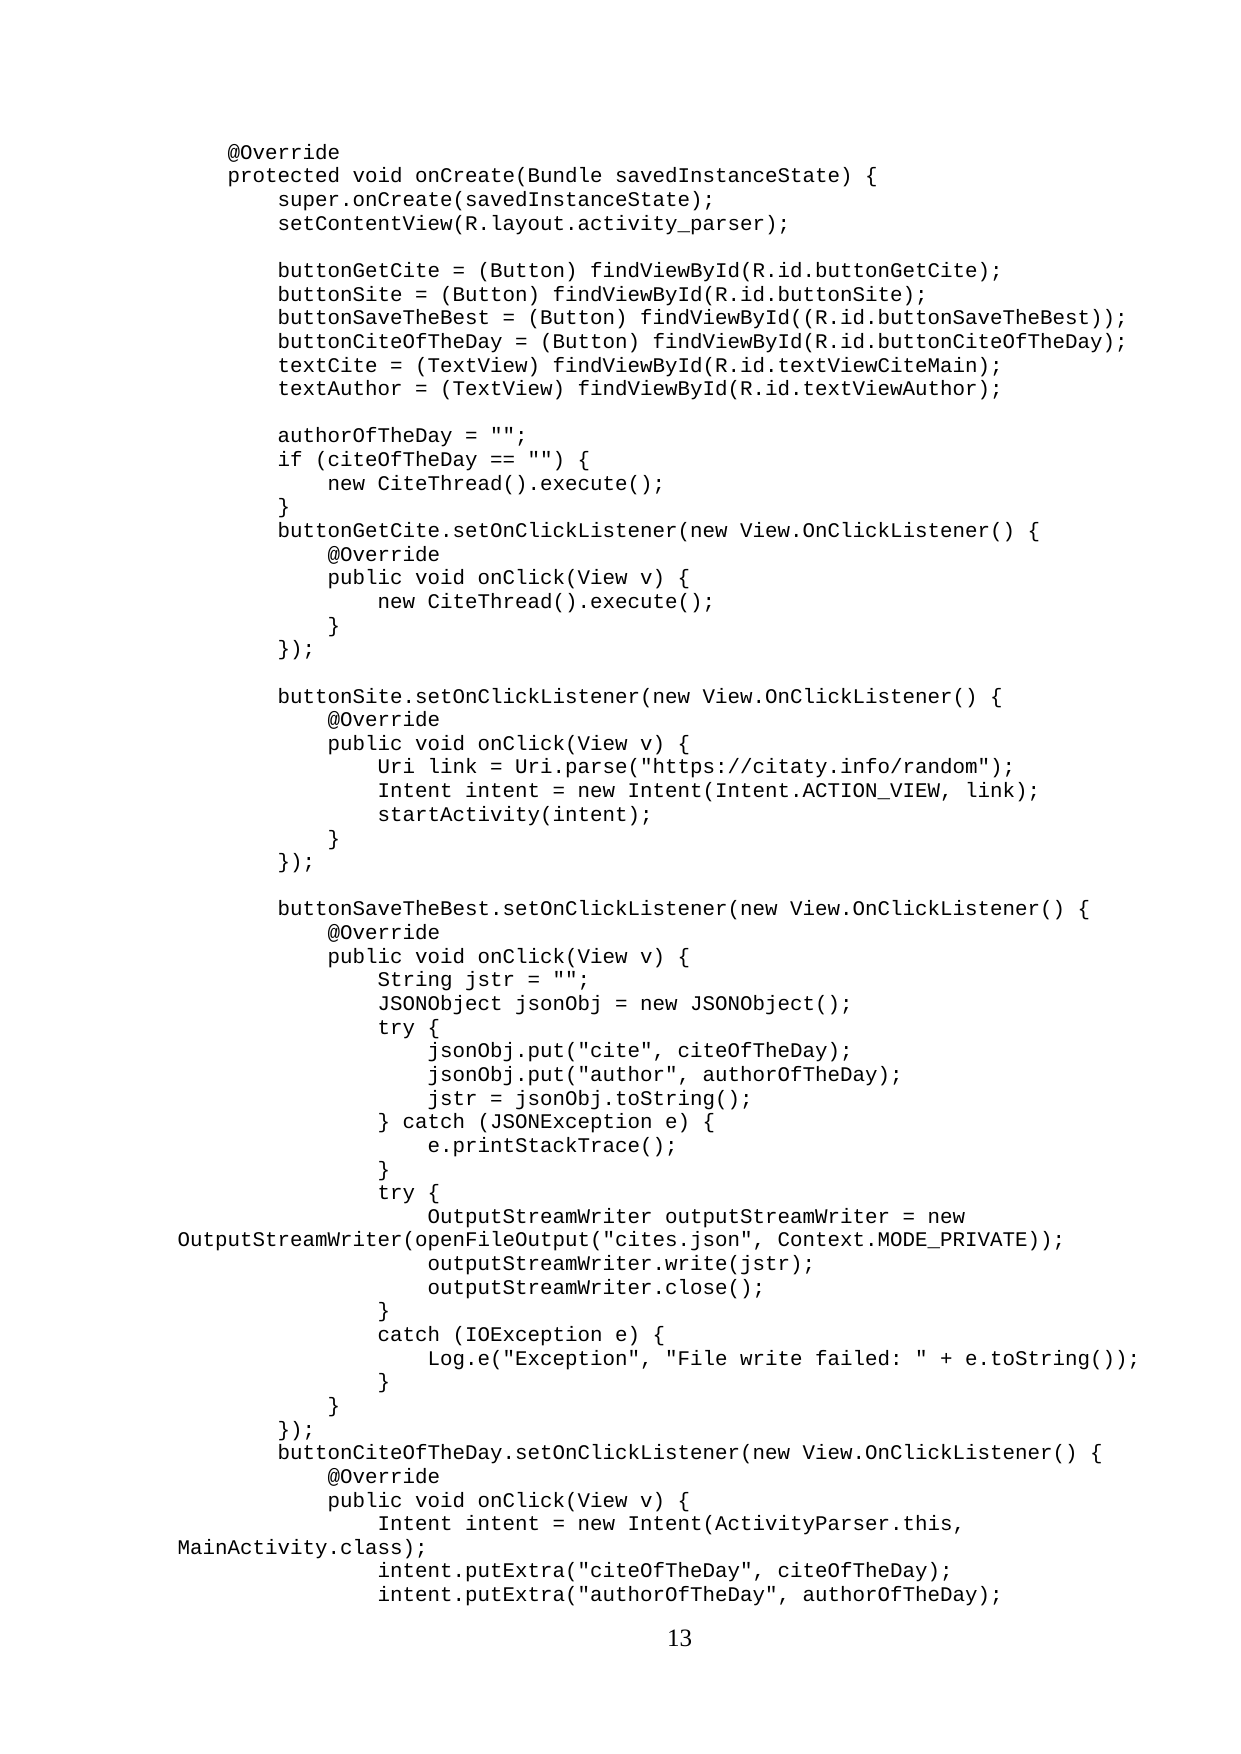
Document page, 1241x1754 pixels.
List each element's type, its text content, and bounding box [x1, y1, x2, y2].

text JSONObject jsonObj = new JSONObject(); [177, 993, 1181, 1017]
text public void onClick(View v) { [177, 733, 1181, 757]
text e.printStackTrace(); [177, 1135, 1181, 1158]
text catch (IOException e) { [177, 1324, 1181, 1348]
text } [177, 1158, 1181, 1182]
text if (citeOfTheDay == "") { [177, 449, 1181, 473]
text new CiteThread().execute(); [177, 591, 1181, 615]
text Log.e("Exception", "File write failed: " + e.toString()); [177, 1348, 1181, 1371]
text outputStreamWriter.close(); [177, 1277, 1181, 1300]
text } [177, 1300, 1181, 1324]
text buttonCiteOfTheDay.setOnClickListener(new View.OnClickListener() { [177, 1442, 1181, 1466]
text } [177, 1371, 1181, 1395]
text new CiteThread().execute(); [177, 473, 1181, 496]
text } [177, 827, 1181, 851]
text @Override [177, 142, 1181, 165]
text Intent intent = new Intent(Intent.ACTION_VIEW, link); [177, 780, 1181, 804]
text buttonGetCite = (Button) findViewById(R.id.buttonGetCite); [177, 260, 1181, 284]
text public void onClick(View v) { [177, 567, 1181, 591]
text startActivity(intent); [177, 804, 1181, 827]
text jstr = jsonObj.toString(); [177, 1088, 1181, 1111]
text protected void onCreate(Bundle savedInstanceState) { [177, 165, 1181, 189]
text authorOfTheDay = ""; [177, 426, 1181, 449]
text Intent intent = new Intent(ActivityParser.this, MainActivity.class); [177, 1513, 1181, 1561]
text buttonSaveTheBest.setOnClickListener(new View.OnClickListener() { [177, 898, 1181, 922]
text } [177, 1395, 1181, 1419]
text outputStreamWriter.write(jstr); [177, 1253, 1181, 1277]
text try { [177, 1182, 1181, 1206]
text textCite = (TextView) findViewById(R.id.textViewCiteMain); [177, 354, 1181, 378]
text textAuthor = (TextView) findViewById(R.id.textViewAuthor); [177, 378, 1181, 402]
text buttonSaveTheBest = (Button) findViewById((R.id.buttonSaveTheBest)); [177, 307, 1181, 331]
text OutputStreamWriter outputStreamWriter = new OutputStreamWriter(openFileOutput("cites.json", Context.MODE_PRIVATE)); [177, 1206, 1181, 1253]
text }); [177, 1419, 1181, 1442]
text }); [177, 851, 1181, 875]
text } catch (JSONException e) { [177, 1111, 1181, 1135]
text @Override [177, 1466, 1181, 1489]
text }); [177, 638, 1181, 662]
text Uri link = Uri.parse("https://citaty.info/random"); [177, 757, 1181, 780]
text public void onClick(View v) { [177, 946, 1181, 969]
text @Override [177, 544, 1181, 567]
text setContentView(R.layout.activity_parser); [177, 213, 1181, 236]
text } [177, 615, 1181, 638]
text @Override [177, 922, 1181, 946]
text jsonObj.put("author", authorOfTheDay); [177, 1064, 1181, 1088]
text try { [177, 1017, 1181, 1040]
text buttonCiteOfTheDay = (Button) findViewById(R.id.buttonCiteOfTheDay); [177, 331, 1181, 354]
text @Override [177, 709, 1181, 733]
text buttonGetCite.setOnClickListener(new View.OnClickListener() { [177, 520, 1181, 544]
text String jstr = ""; [177, 969, 1181, 993]
text } [177, 496, 1181, 520]
text intent.putExtra("authorOfTheDay", authorOfTheDay); [177, 1584, 1181, 1608]
text buttonSite.setOnClickListener(new View.OnClickListener() { [177, 686, 1181, 709]
text public void onClick(View v) { [177, 1489, 1181, 1513]
text super.onCreate(savedInstanceState); [177, 189, 1181, 213]
text intent.putExtra("citeOfTheDay", citeOfTheDay); [177, 1561, 1181, 1584]
text jsonObj.put("cite", citeOfTheDay); [177, 1040, 1181, 1064]
text buttonSite = (Button) findViewById(R.id.buttonSite); [177, 284, 1181, 307]
